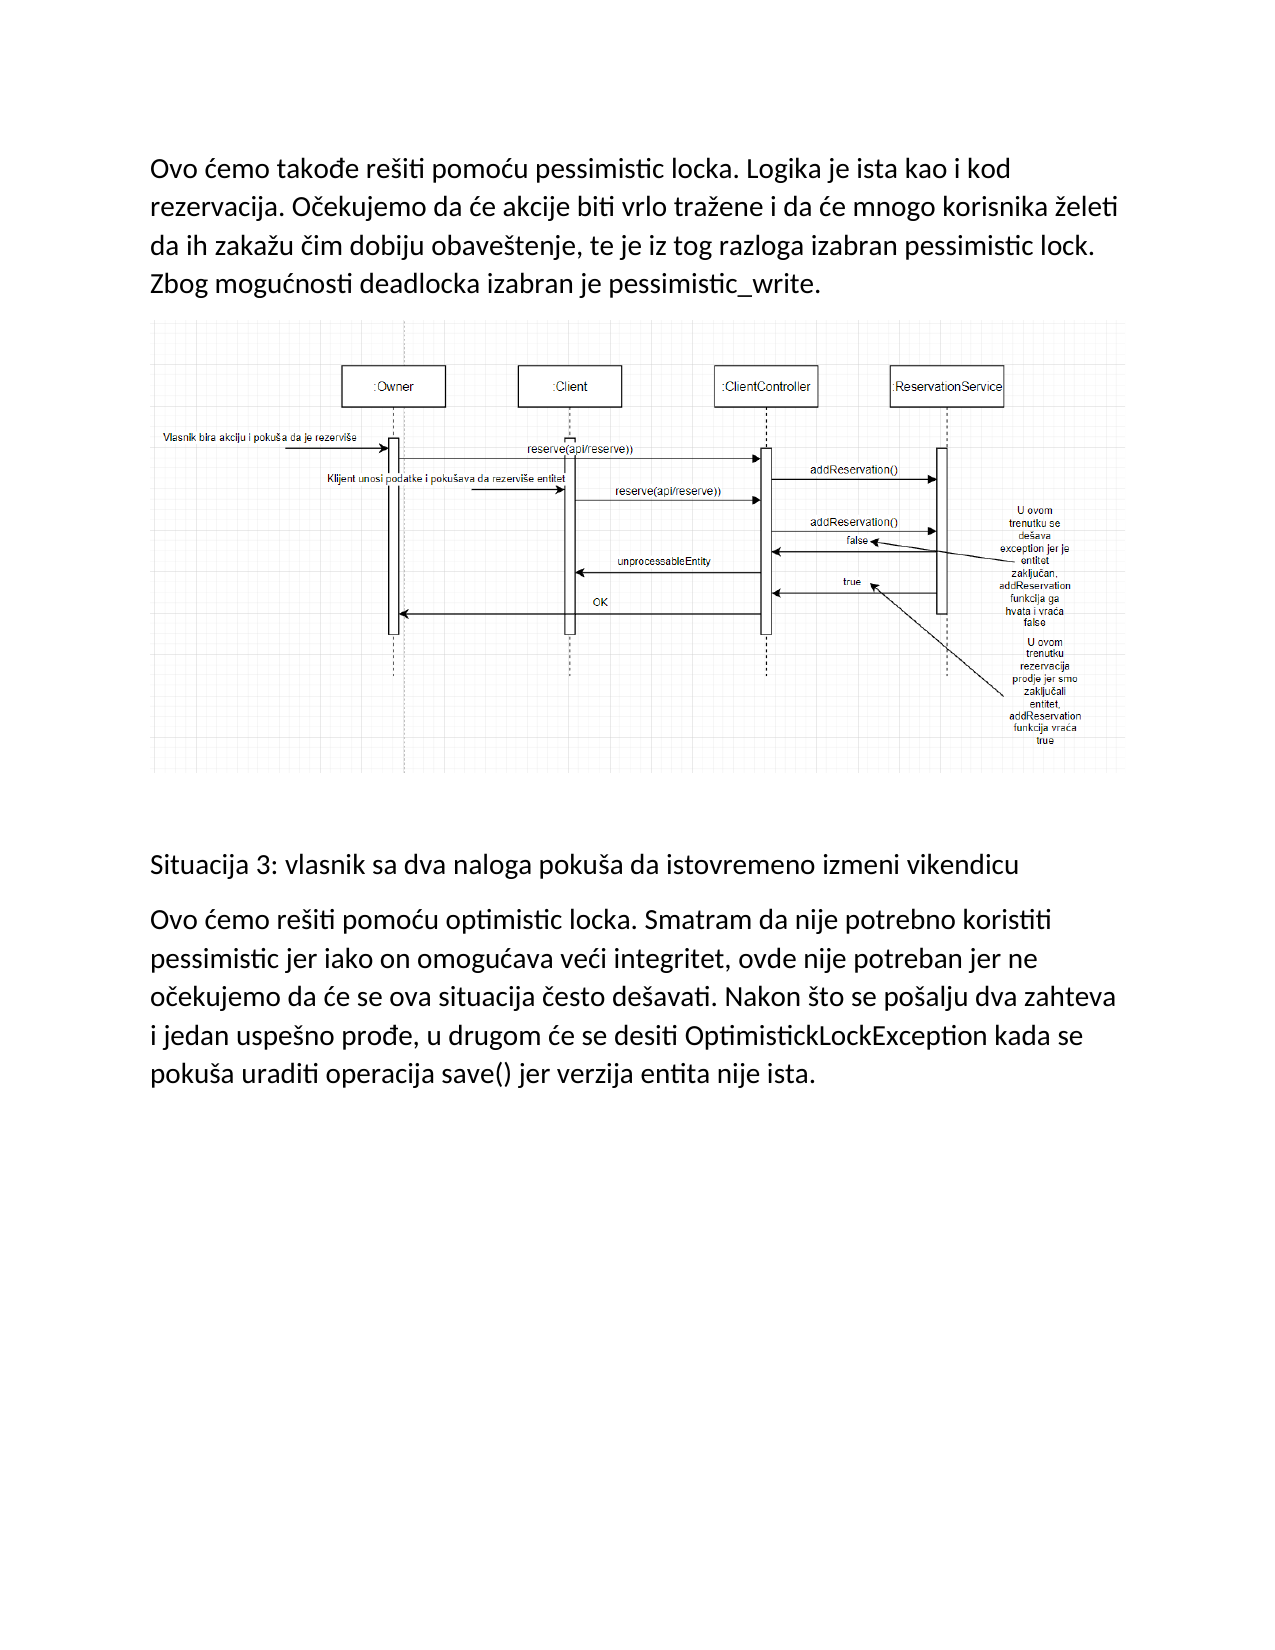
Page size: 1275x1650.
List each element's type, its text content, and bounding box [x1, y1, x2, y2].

text Ovo ćemo takođe rešiti pomoću pessimistic locka. Logika je ista kao i kod rezervacija. Očekujemo da će akcije biti vrlo tražene i da će mnogo korisnika želeti da ih zakažu čim dobiju obaveštenje, te je iz tog razloga izabran pessimistic lock. Zbog mogućnosti deadlocka izabran je pessimistic_write. [150, 150, 1125, 301]
picture [150, 320, 1125, 773]
text Situacija 3: vlasnik sa dva naloga pokuša da istovremeno izmeni vikendicu [150, 846, 1125, 882]
text Ovo ćemo rešiti pomoću optimistic locka. Smatram da nije potrebno koristiti pessimistic jer iako on omogućava veći integritet, ovde nije potreban jer ne očekujemo da će se ova situacija često dešavati. Nakon što se pošalju dva zahteva i jedan uspešno prođe, u drugom će se desiti OptimistickLockException kada se pokuša uraditi operacija save() jer verzija entita nije ista. [150, 901, 1125, 1091]
